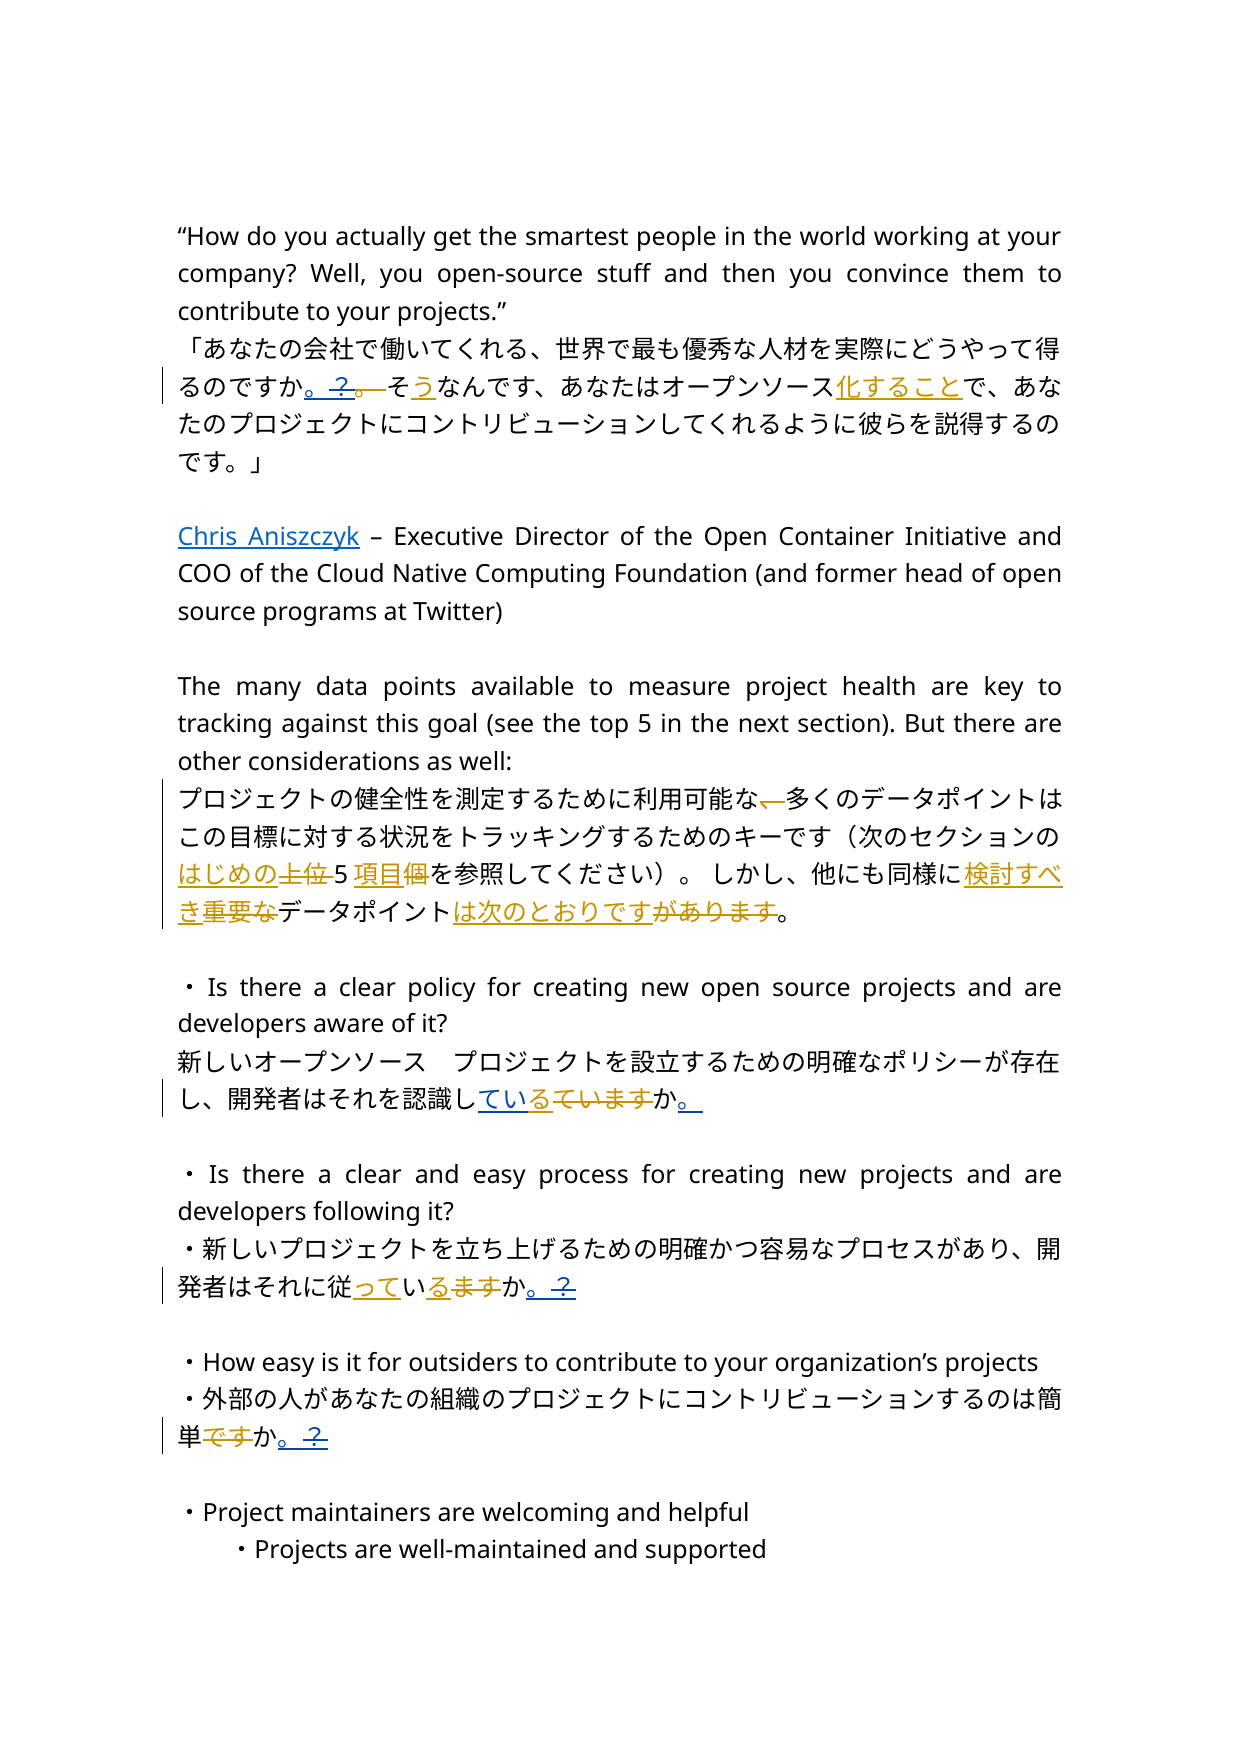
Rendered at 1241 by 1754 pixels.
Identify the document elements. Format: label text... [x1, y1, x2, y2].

text ・Is there a clear policy for creating new open source projects and are developers aware of it? [177, 967, 1063, 1042]
text Chris Aniszczyk – Executive Director of the Open Container Initiative and COO of the Cloud Native Computing Foundation (and former head of open source programs at Twitter) [177, 517, 1063, 629]
text 「あなたの会社で働いてくれる、世界で最も優秀な人材を実際にどうやって得るのですかそなんです、あなたはオープンソースで、あなたのプロジェクトにコントリビューションしてくれるように彼らを説得するのです。」 [177, 329, 1063, 479]
text ・Project maintainers are welcoming and helpful [177, 1492, 1063, 1529]
text ・外部の人があなたの組織のプロジェクトにコントリビューションするのは簡単か [177, 1379, 1063, 1454]
text 新しいオープンソース プロジェクトを設立するための明確なポリシーが存在し、開発者はそれを認識しか [177, 1042, 1063, 1117]
text ・How easy is it for outsiders to contribute to your organization’s projects [177, 1342, 1063, 1379]
text ・Is there a clear and easy process for creating new projects and are developers following it? [177, 1154, 1063, 1229]
text The many data points available to measure project health are key to tracking against this goal (see the top 5 in the next section). But there are other considerations as well: [177, 667, 1063, 779]
text プロジェクトの健全性を測定するために利用可能な多くのデータポイントは、この目標に対する状況をトラッキングするためのキーです（次のセクションの5を参照してください）。 しかし、他にも同様にデータポイント。 [177, 779, 1063, 929]
text “How do you actually get the smartest people in the world working at your company? Well, you open-source stuff and then you convince them to contribute to your projects.” [177, 217, 1063, 329]
text ・新しいプロジェクトを立ち上げるための明確かつ容易なプロセスがあり、開発者はそれに従いか [177, 1229, 1063, 1304]
text ・Projects are well-maintained and supported [177, 1529, 1063, 1567]
